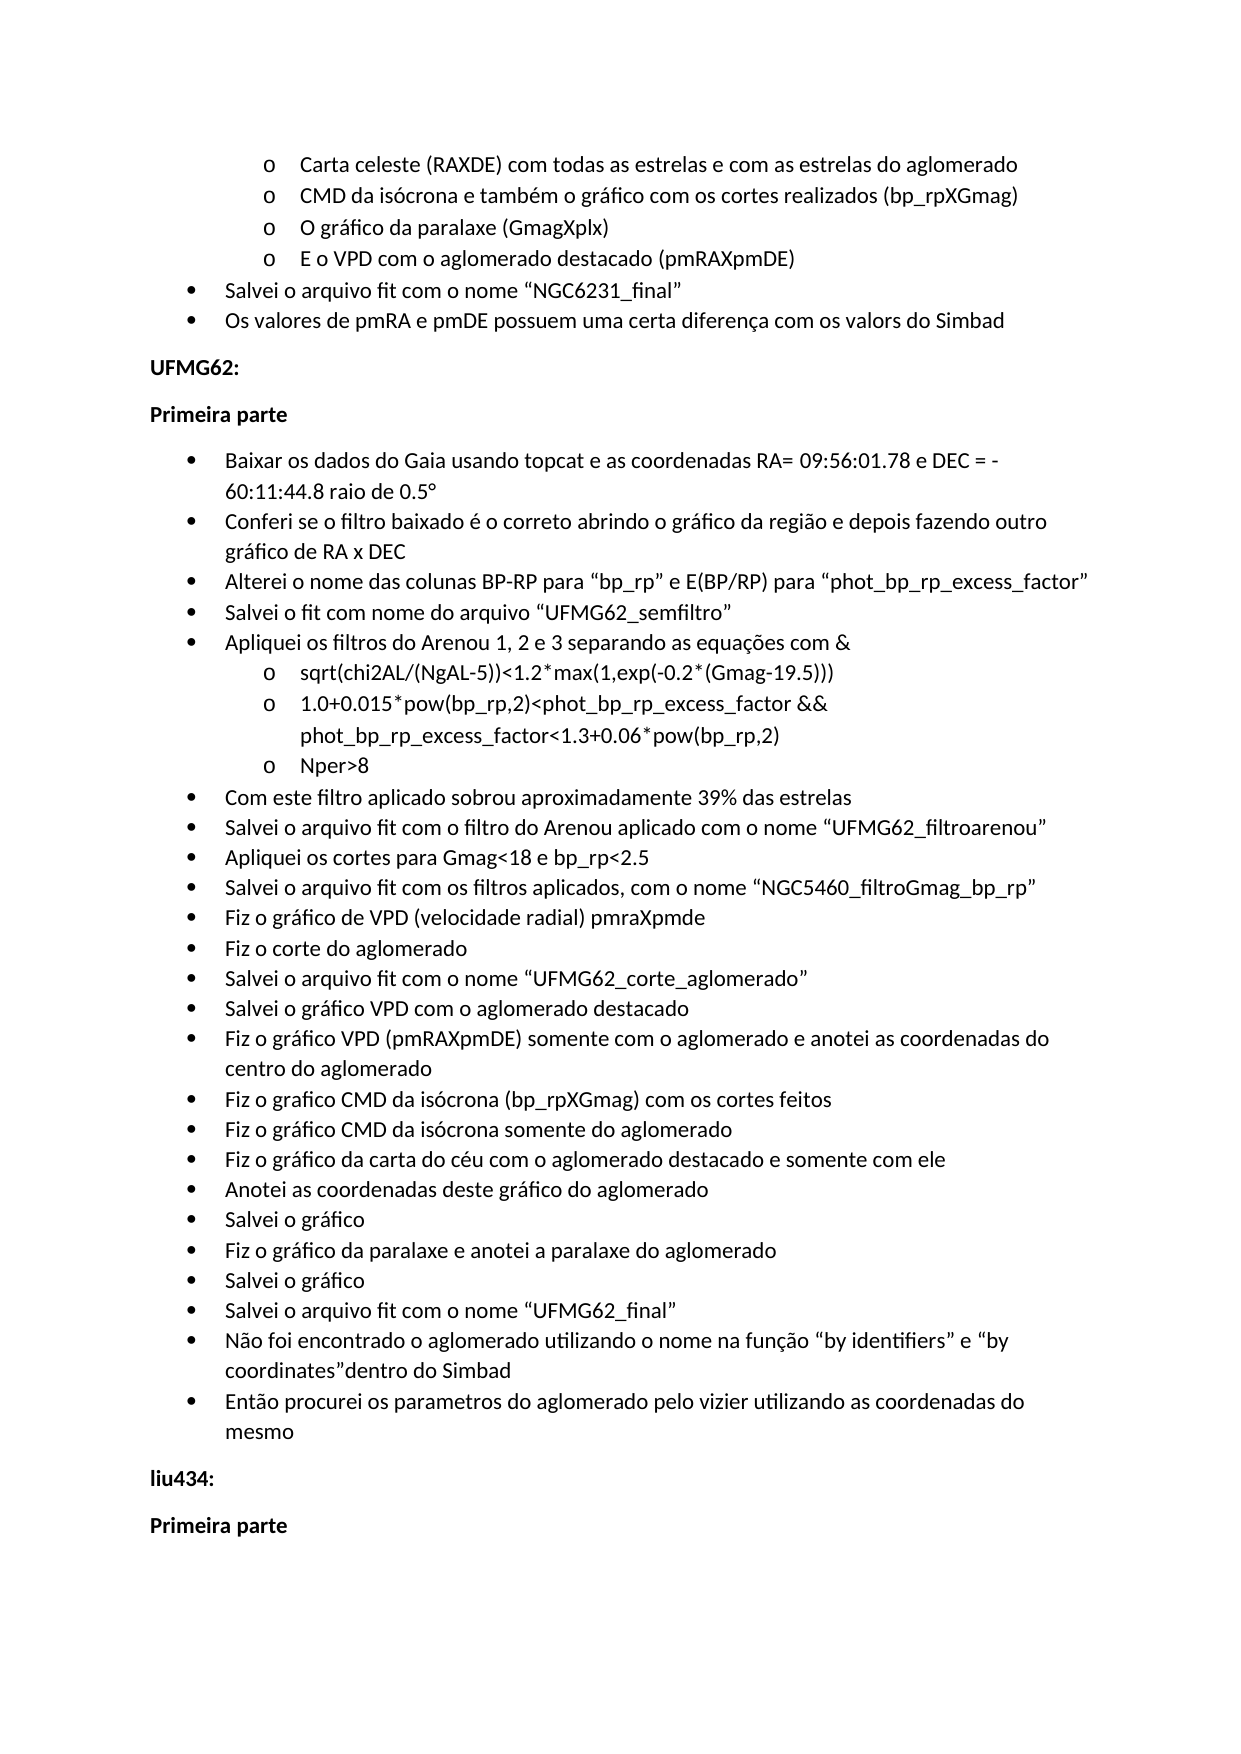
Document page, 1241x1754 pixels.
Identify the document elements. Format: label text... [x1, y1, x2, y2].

list 1.0+0.015*pow(bp_rp,2)<phot_bp_rp_excess_factor && phot_bp_rp_excess_factor<1.3+0.06*pow(bp_rp,2) [262, 689, 1090, 749]
list Não foi encontrado o aglomerado utilizando o nome na função “by identifiers” e “by coordinates”dentro do Simbad [187, 1326, 1090, 1384]
list sqrt(chi2AL/(NgAL-5))<1.2*max(1,exp(-0.2*(Gmag-19.5))) [262, 658, 1090, 687]
list Salvei o arquivo fit com o nome “UFMG62_corte_aglomerado” [187, 964, 1090, 992]
list Apliquei os filtros do Arenou 1, 2 e 3 separando as equações com & [187, 628, 1090, 656]
list Fiz o gráfico CMD da isócrona somente do aglomerado [187, 1115, 1090, 1143]
list Salvei o arquivo fit com o nome “UFMG62_final” [187, 1296, 1090, 1324]
list CMD da isócrona e também o gráfico com os cortes realizados (bp_rpXGmag) [262, 181, 1090, 211]
list Salvei o gráfico [187, 1206, 1090, 1233]
list Fiz o gráfico VPD (pmRAXpmDE) somente com o aglomerado e anotei as coordenadas do centro do aglomerado [187, 1024, 1090, 1082]
list Fiz o grafico CMD da isócrona (bp_rpXGmag) com os cortes feitos [187, 1085, 1090, 1113]
list Carta celeste (RAXDE) com todas as estrelas e com as estrelas do aglomerado [262, 150, 1090, 179]
list Fiz o corte do aglomerado [187, 934, 1090, 962]
text Primeira parte [150, 400, 1090, 428]
list Baixar os dados do Gaia usando topcat e as coordenadas RA= 09:56:01.78 e DEC = -60:11:44.8 raio de 0.5° [187, 447, 1090, 505]
list E o VPD com o aglomerado destacado (pmRAXpmDE) [262, 244, 1090, 273]
list Salvei o arquivo fit com o nome “NGC6231_final” [187, 276, 1090, 304]
text Primeira parte [150, 1511, 1090, 1539]
list Com este filtro aplicado sobrou aproximadamente 39% das estrelas [187, 783, 1090, 811]
list Salvei o gráfico VPD com o aglomerado destacado [187, 994, 1090, 1022]
text UFMG62: [150, 353, 1090, 381]
text liu434: [150, 1464, 1090, 1492]
list Salvei o gráfico [187, 1266, 1090, 1294]
list Salvei o arquivo fit com o filtro do Arenou aplicado com o nome “UFMG62_filtroarenou” [187, 813, 1090, 841]
list Anotei as coordenadas deste gráfico do aglomerado [187, 1175, 1090, 1203]
list Os valores de pmRA e pmDE possuem uma certa diferença com os valors do Simbad [187, 306, 1090, 334]
list O gráfico da paralaxe (GmagXplx) [262, 213, 1090, 242]
list Apliquei os cortes para Gmag<18 e bp_rp<2.5 [187, 843, 1090, 871]
list Fiz o gráfico de VPD (velocidade radial) pmraXpmde [187, 903, 1090, 931]
list Nper>8 [262, 751, 1090, 780]
list Fiz o gráfico da paralaxe e anotei a paralaxe do aglomerado [187, 1236, 1090, 1264]
list Alterei o nome das colunas BP-RP para “bp_rp” e E(BP/RP) para “phot_bp_rp_excess_factor” [187, 567, 1090, 596]
list Salvei o fit com nome do arquivo “UFMG62_semfiltro” [187, 598, 1090, 626]
list Então procurei os parametros do aglomerado pelo vizier utilizando as coordenadas do mesmo [187, 1387, 1090, 1445]
list Salvei o arquivo fit com os filtros aplicados, com o nome “NGC5460_filtroGmag_bp_rp” [187, 873, 1090, 901]
list Fiz o gráfico da carta do céu com o aglomerado destacado e somente com ele [187, 1145, 1090, 1173]
list Conferi se o filtro baixado é o correto abrindo o gráfico da região e depois fazendo outro gráfico de RA x DEC [187, 507, 1090, 565]
